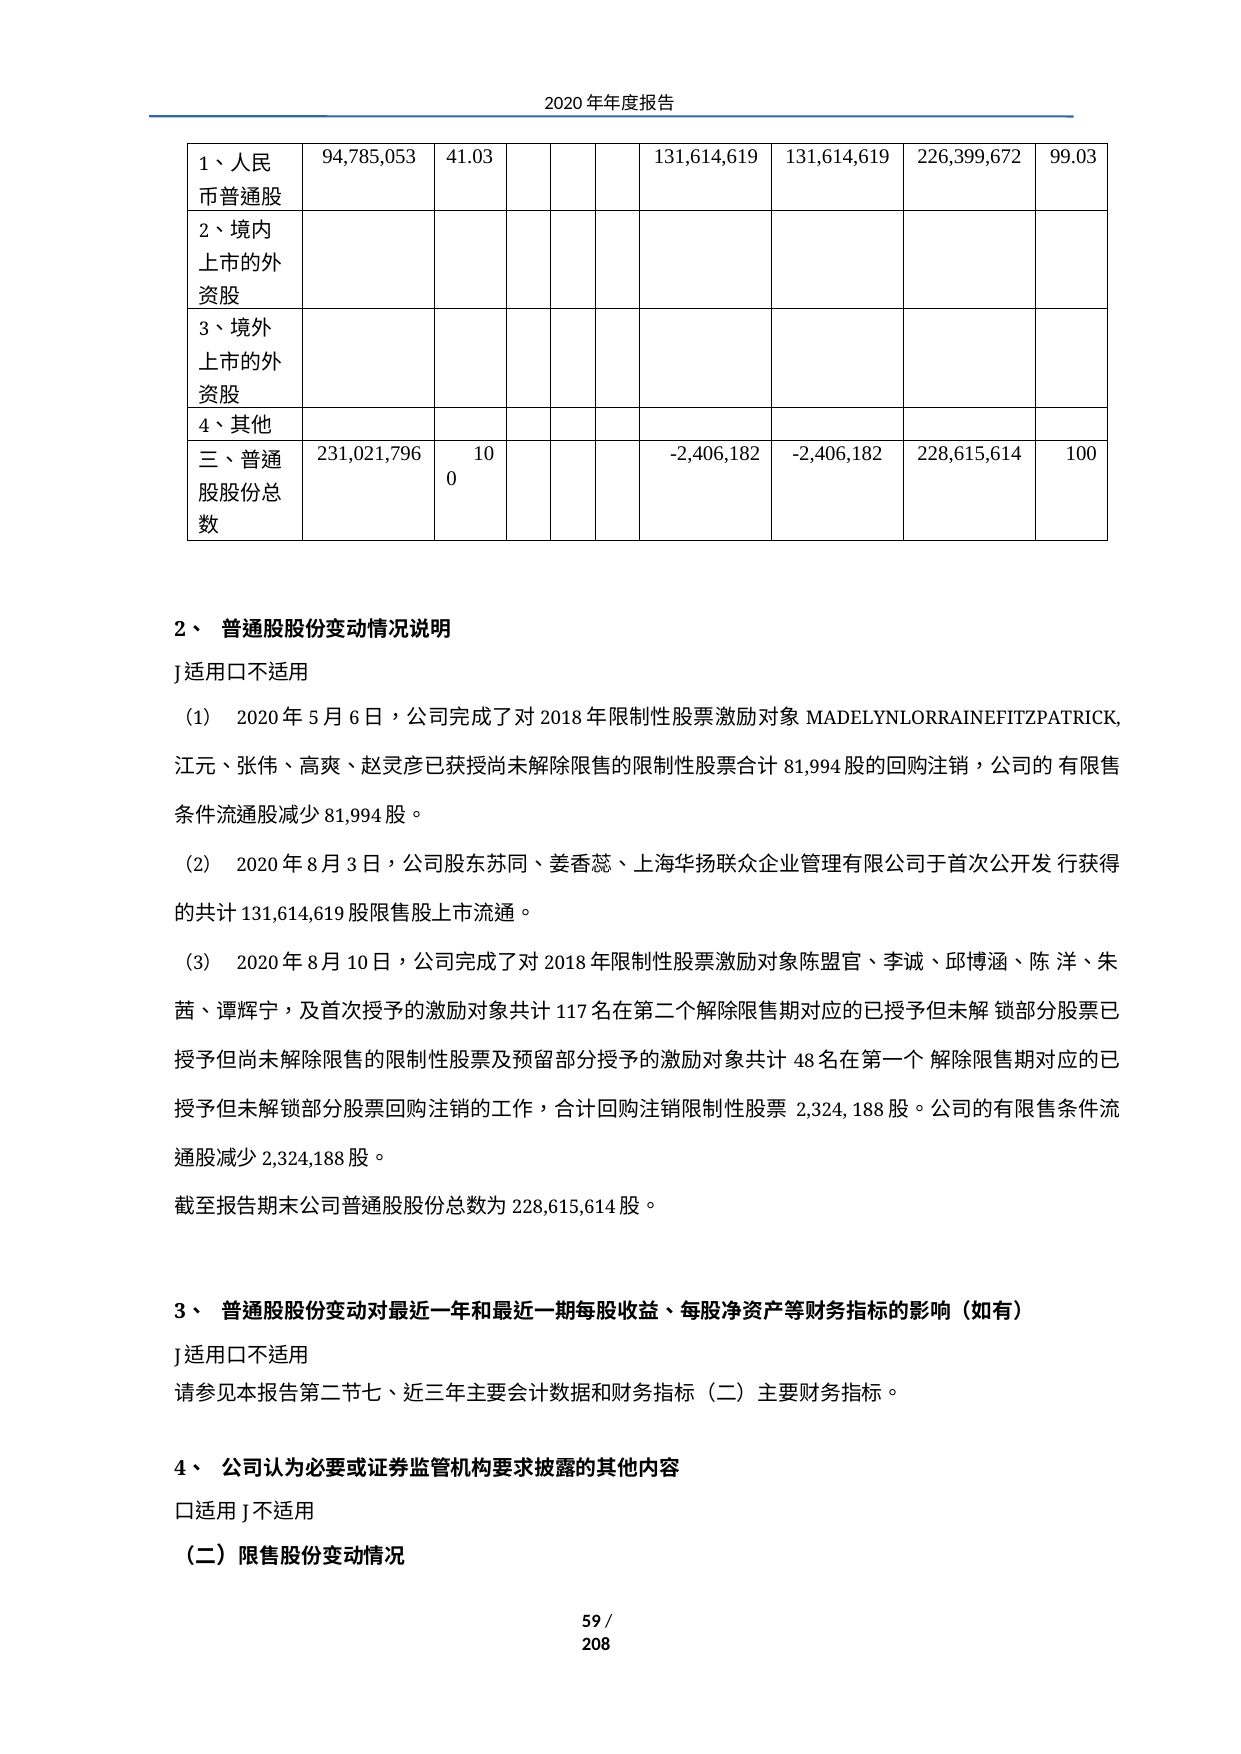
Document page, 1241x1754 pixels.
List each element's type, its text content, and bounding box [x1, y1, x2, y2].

text （2） 2020年8月3日，公司股东苏同、姜香蕊、上海华扬联众企业管理有限公司于首次公开发 行获得的共计131,614,619股限售股上市流通。 [174, 832, 1121, 930]
text 4、 公司认为必要或证券监管机构要求披露的其他内容 [174, 1453, 1121, 1481]
text 2、 普通股股份变动情况说明 [174, 614, 1121, 642]
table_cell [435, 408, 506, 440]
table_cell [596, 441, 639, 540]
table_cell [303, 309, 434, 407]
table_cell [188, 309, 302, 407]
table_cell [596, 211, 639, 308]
text J适用口不适用 [174, 1340, 1121, 1368]
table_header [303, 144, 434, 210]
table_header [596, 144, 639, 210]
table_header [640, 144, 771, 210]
text （二）限售股份变动情况 [174, 1539, 1121, 1570]
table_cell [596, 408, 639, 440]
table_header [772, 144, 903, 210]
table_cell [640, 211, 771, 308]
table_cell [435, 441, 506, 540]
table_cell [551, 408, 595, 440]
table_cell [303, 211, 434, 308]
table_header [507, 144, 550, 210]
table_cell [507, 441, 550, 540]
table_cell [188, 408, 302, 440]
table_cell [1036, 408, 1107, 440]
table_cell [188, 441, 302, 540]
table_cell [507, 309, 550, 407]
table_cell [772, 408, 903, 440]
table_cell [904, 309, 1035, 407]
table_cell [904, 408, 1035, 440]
text J适用口不适用 [174, 657, 1121, 685]
text 口适用 J不适用 [174, 1496, 1121, 1524]
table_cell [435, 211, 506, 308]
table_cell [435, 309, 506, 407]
text 请参见本报告第二节七、近三年主要会计数据和财务指标（二）主要财务指标。 [174, 1378, 1121, 1407]
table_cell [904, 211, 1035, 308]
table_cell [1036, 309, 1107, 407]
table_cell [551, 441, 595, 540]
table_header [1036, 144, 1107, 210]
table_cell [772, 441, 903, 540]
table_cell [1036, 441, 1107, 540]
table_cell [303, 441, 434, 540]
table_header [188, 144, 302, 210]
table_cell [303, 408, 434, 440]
text （1） 2020年5月6日，公司完成了对2018年限制性股票激励对象MADELYNLORRAINEFITZPATRICK, 江元、张伟、高爽、赵灵彦已获授尚未解除限售的限制性股票合计81,994股的回购注销，公司的 有限售条件流通股减少81,994股。 [174, 685, 1121, 832]
text （3） 2020年8月10日，公司完成了对2018年限制性股票激励对象陈盟官、李诚、邱博涵、陈 洋、朱茜、谭辉宁，及首次授予的激励对象共计117名在第二个解除限售期对应的已授予但未解 锁部分股票已授予但尚未解除限售的限制性股票及预留部分授予的激励对象共计48名在第一个 解除限售期对应的已授予但未解锁部分股票回购注销的工作，合计回购注销限制性股票 2,324, 188股。公司的有限售条件流通股减少2,324,188股。 [174, 930, 1121, 1175]
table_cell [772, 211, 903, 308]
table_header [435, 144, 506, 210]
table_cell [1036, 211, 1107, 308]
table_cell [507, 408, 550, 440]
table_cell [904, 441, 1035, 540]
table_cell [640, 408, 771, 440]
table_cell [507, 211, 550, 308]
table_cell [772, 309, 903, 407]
text 截至报告期末公司普通股股份总数为228,615,614股。 [174, 1175, 1121, 1224]
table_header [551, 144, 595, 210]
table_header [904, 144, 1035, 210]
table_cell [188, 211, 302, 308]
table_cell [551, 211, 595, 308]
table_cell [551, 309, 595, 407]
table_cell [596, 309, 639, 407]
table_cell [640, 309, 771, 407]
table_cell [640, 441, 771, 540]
text 3、 普通股股份变动对最近一年和最近一期每股收益、每股净资产等财务指标的影响（如有） [174, 1297, 1121, 1325]
